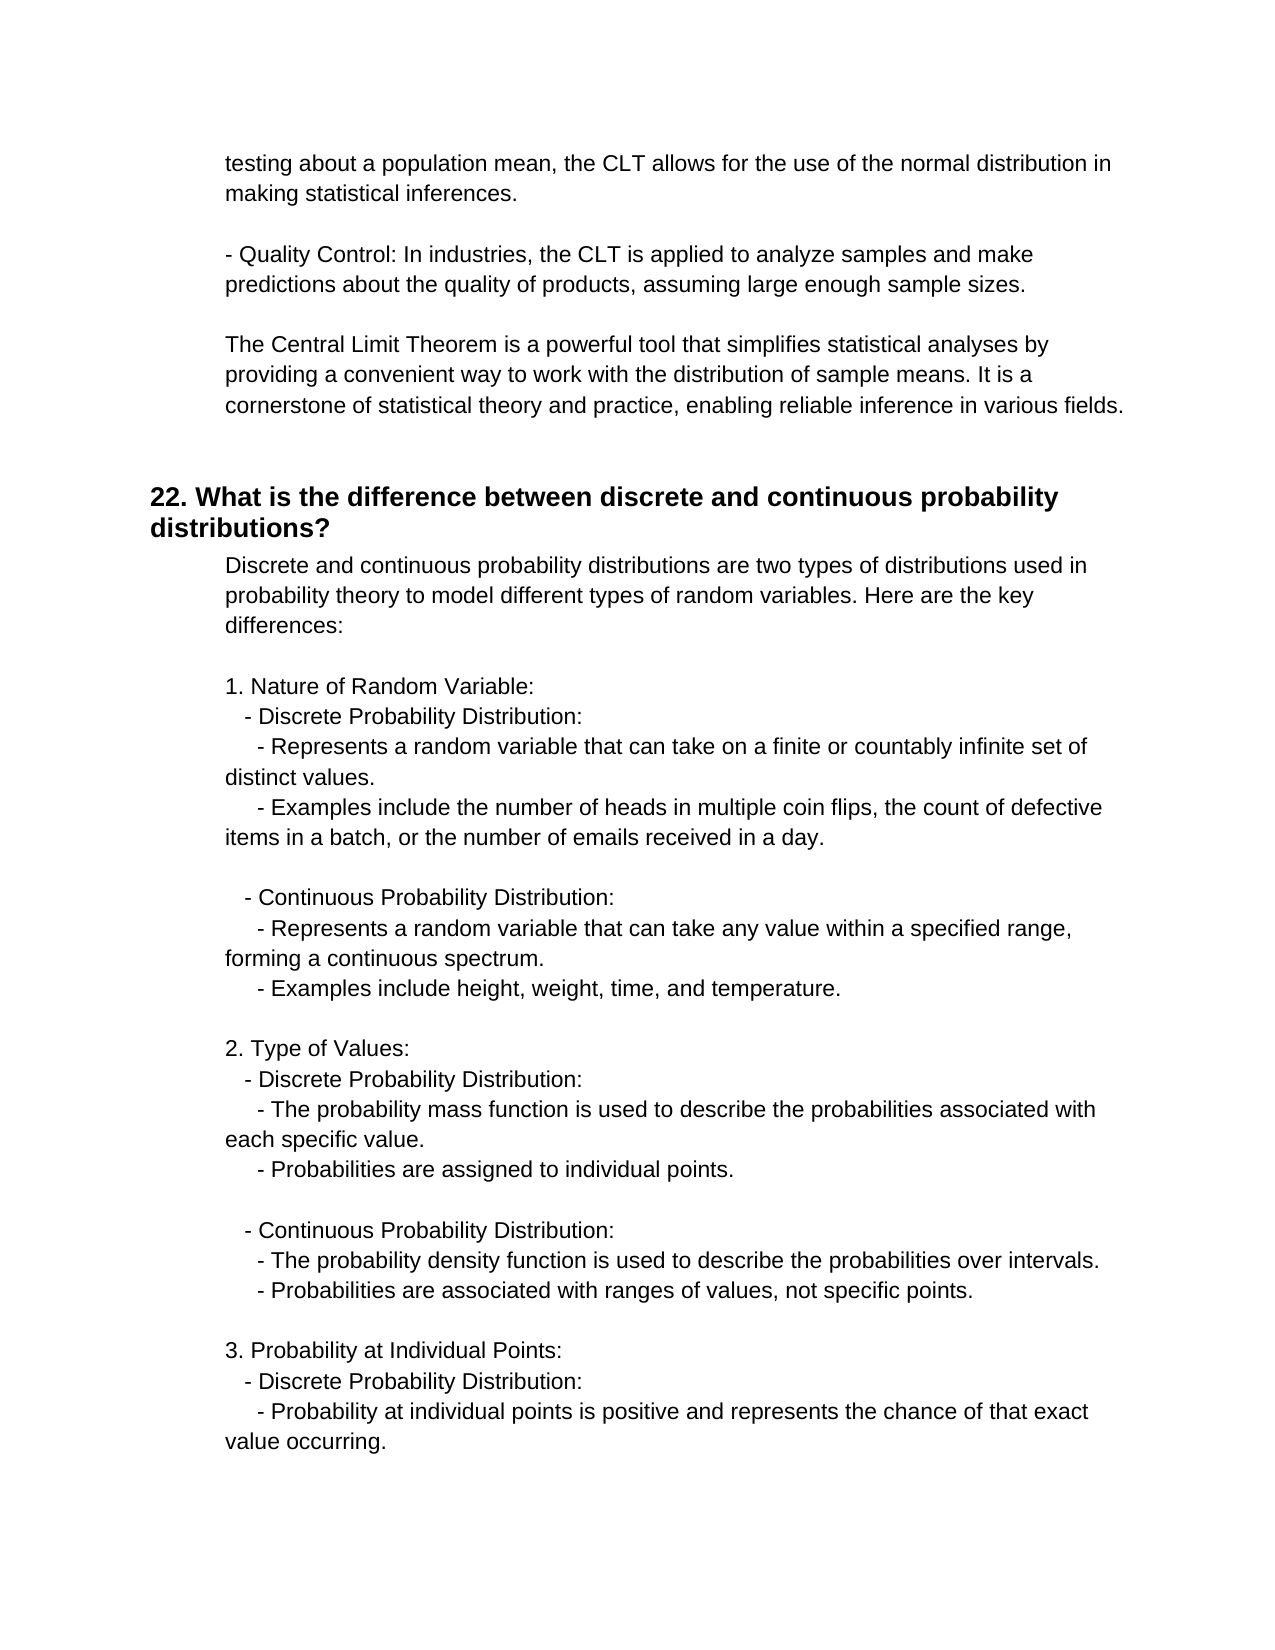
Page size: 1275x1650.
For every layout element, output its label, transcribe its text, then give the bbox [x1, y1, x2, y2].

text - Probabilities are assigned to individual points. [225, 1156, 1125, 1183]
text - Probabilities are associated with ranges of values, not specific points. [225, 1277, 1125, 1303]
text - Examples include the number of heads in multiple coin flips, the count of defective items in a batch, or the number of emails received in a day. [225, 794, 1125, 850]
text - Discrete Probability Distribution: [225, 703, 1125, 729]
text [225, 150, 1125, 207]
text - Examples include height, weight, time, and temperature. [225, 975, 1125, 1001]
text - Represents a random variable that can take on a finite or countably infinite set of distinct values. [225, 733, 1125, 790]
text - Represents a random variable that can take any value within a specified range, forming a continuous spectrum. [225, 914, 1125, 971]
text - The probability density function is used to describe the probabilities over intervals. [225, 1247, 1125, 1273]
text - Discrete Probability Distribution: [225, 1368, 1125, 1394]
text - Quality Control: In industries, the CLT is applied to analyze samples and make predictions about the quality of products, assuming large enough sample sizes. [225, 241, 1125, 297]
text - Discrete Probability Distribution: [225, 1066, 1125, 1092]
text Discrete and continuous probability distributions are two types of distributions used in probability theory to model different types of random variables. Here are the key differences: [225, 552, 1125, 639]
text 3. Probability at Individual Points: [225, 1337, 1125, 1364]
text - Continuous Probability Distribution: [225, 884, 1125, 911]
text - Continuous Probability Distribution: [225, 1217, 1125, 1243]
text - Probability at individual points is positive and represents the chance of that exact value occurring. [225, 1398, 1125, 1454]
text 2. Type of Values: [225, 1035, 1125, 1062]
subtitle 22. What is the difference between discrete and continuous probability distributions? [150, 481, 1125, 544]
text The Central Limit Theorem is a powerful tool that simplifies statistical analyses by providing a convenient way to work with the distribution of sample means. It is a cornerstone of statistical theory and practice, enabling reliable inference in various fields. [225, 331, 1125, 418]
text - The probability mass function is used to describe the probabilities associated with each specific value. [225, 1096, 1125, 1152]
text 1. Nature of Random Variable: [225, 673, 1125, 699]
